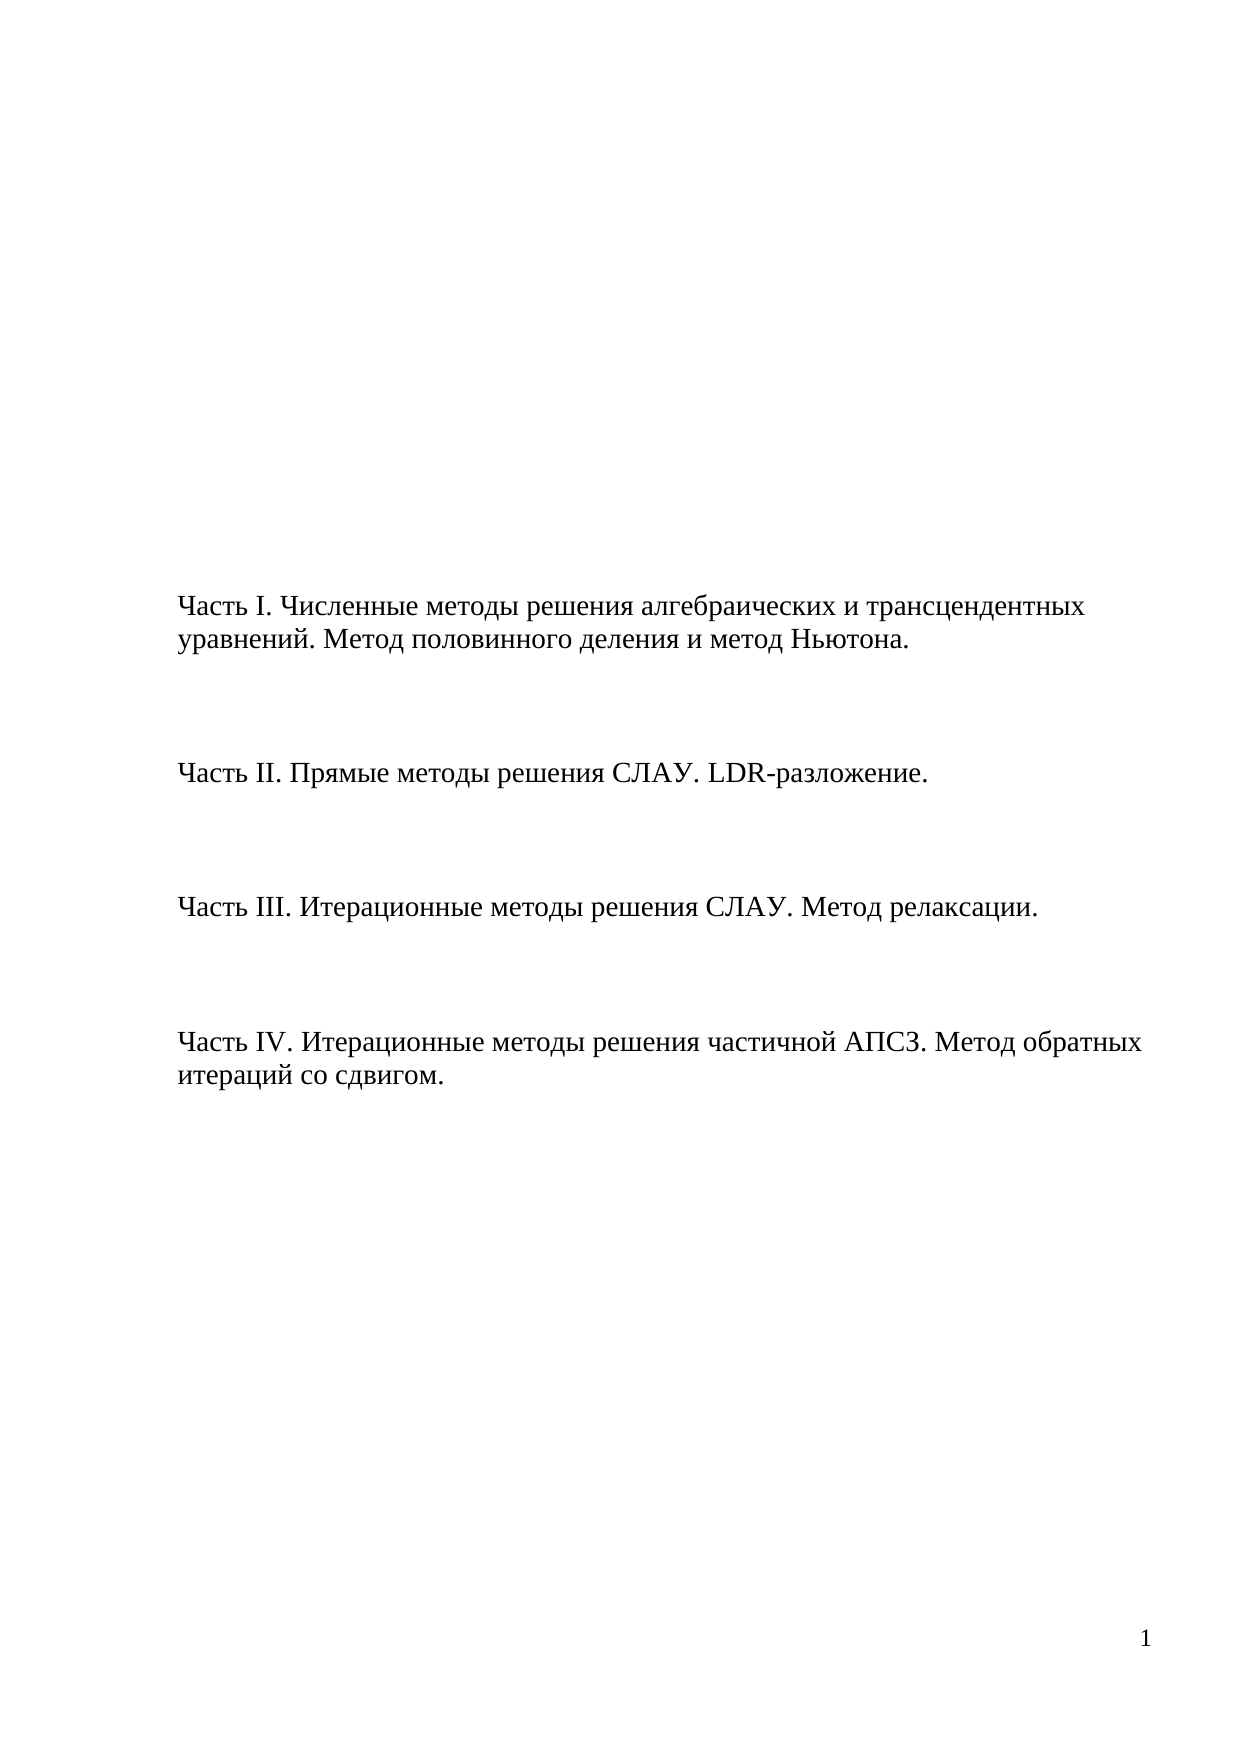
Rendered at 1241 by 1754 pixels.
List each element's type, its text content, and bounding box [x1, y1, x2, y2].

text Часть IV. Итерационные методы решения частичной АПСЗ. Метод обратных итераций со сдвигом. [177, 1024, 1152, 1091]
text Часть I. Численные методы решения алгебраических и трансцендентных уравнений. Метод половинного деления и метод Ньютона. [177, 588, 1152, 655]
text Часть II. Прямые методы решения СЛАУ. LDR-разложение. [177, 755, 1152, 789]
text Часть III. Итерационные методы решения СЛАУ. Метод релаксации. [177, 889, 1152, 923]
